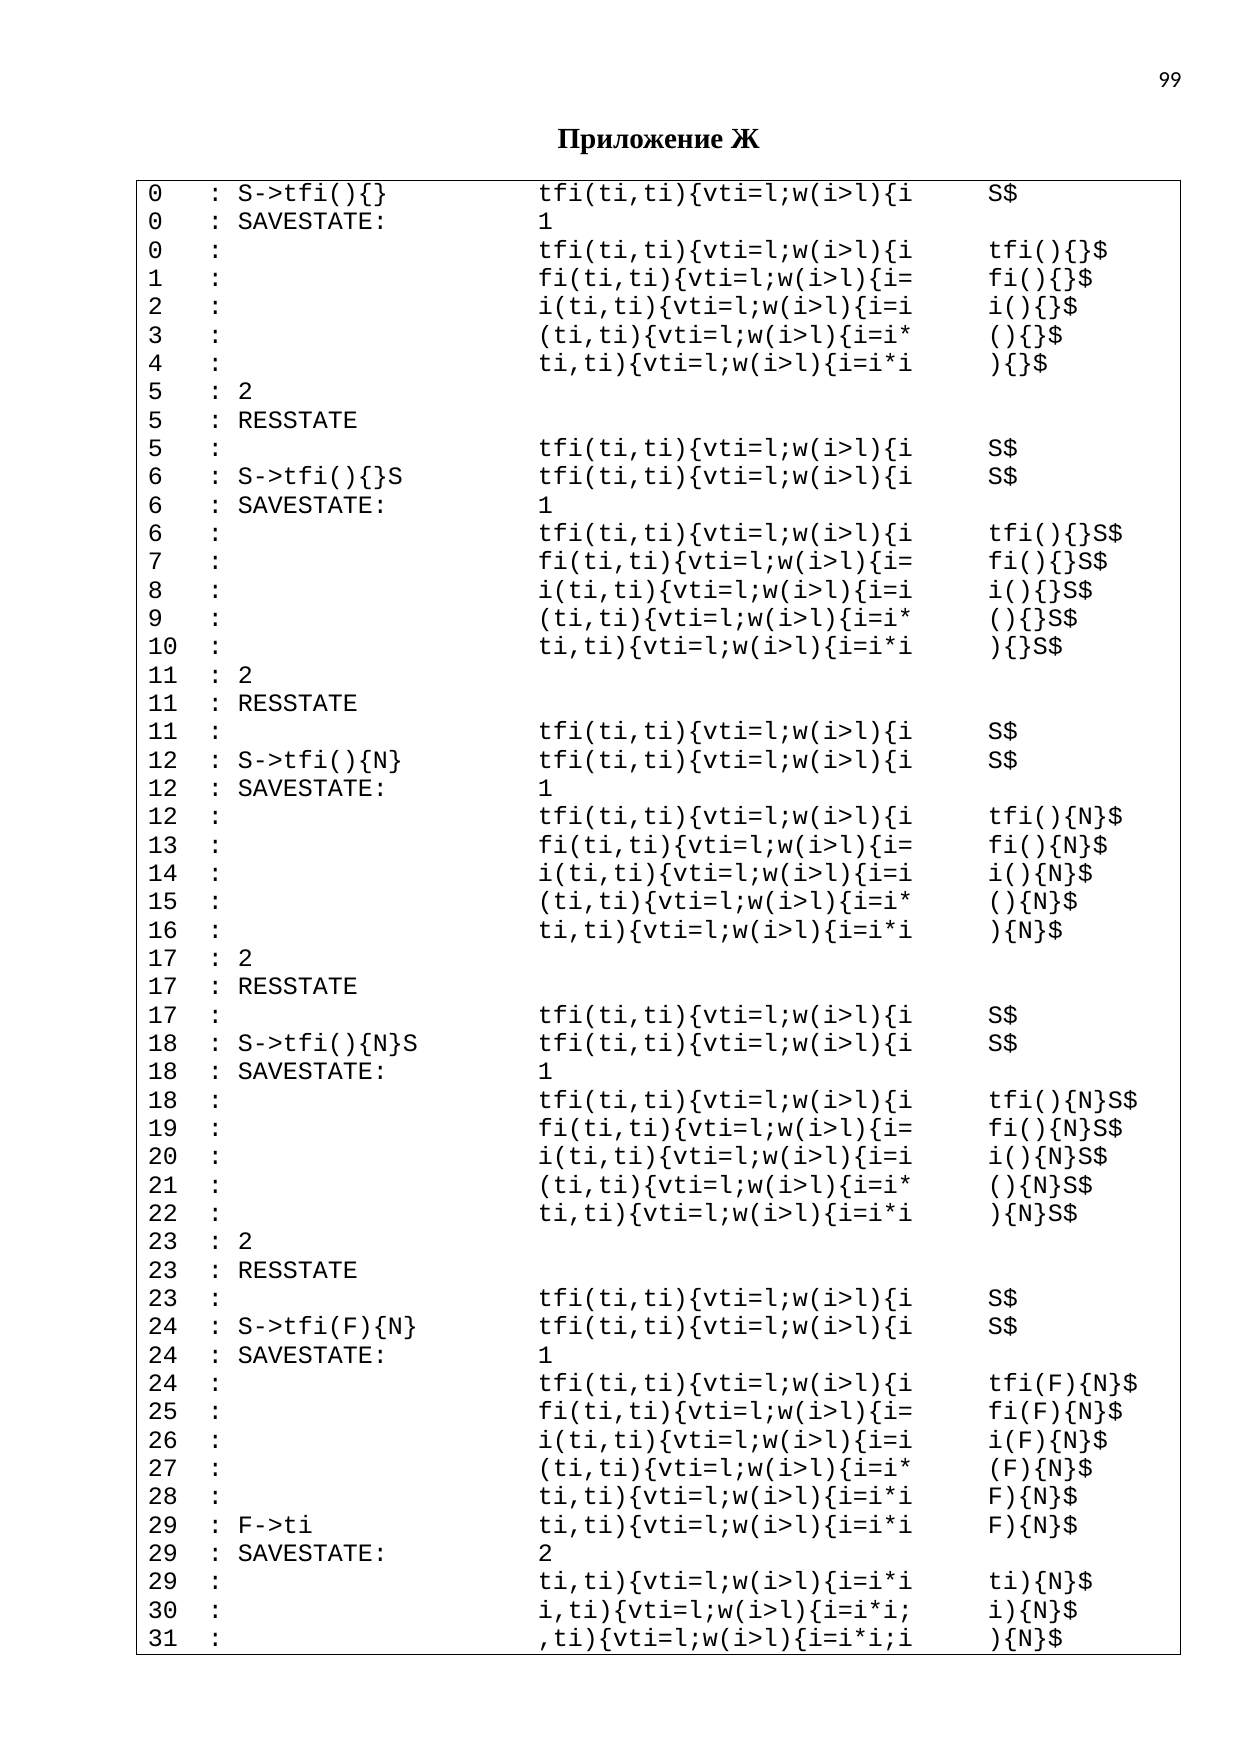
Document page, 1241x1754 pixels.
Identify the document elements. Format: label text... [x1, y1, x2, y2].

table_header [137, 181, 1180, 1654]
text Приложение Ж [136, 121, 1181, 154]
